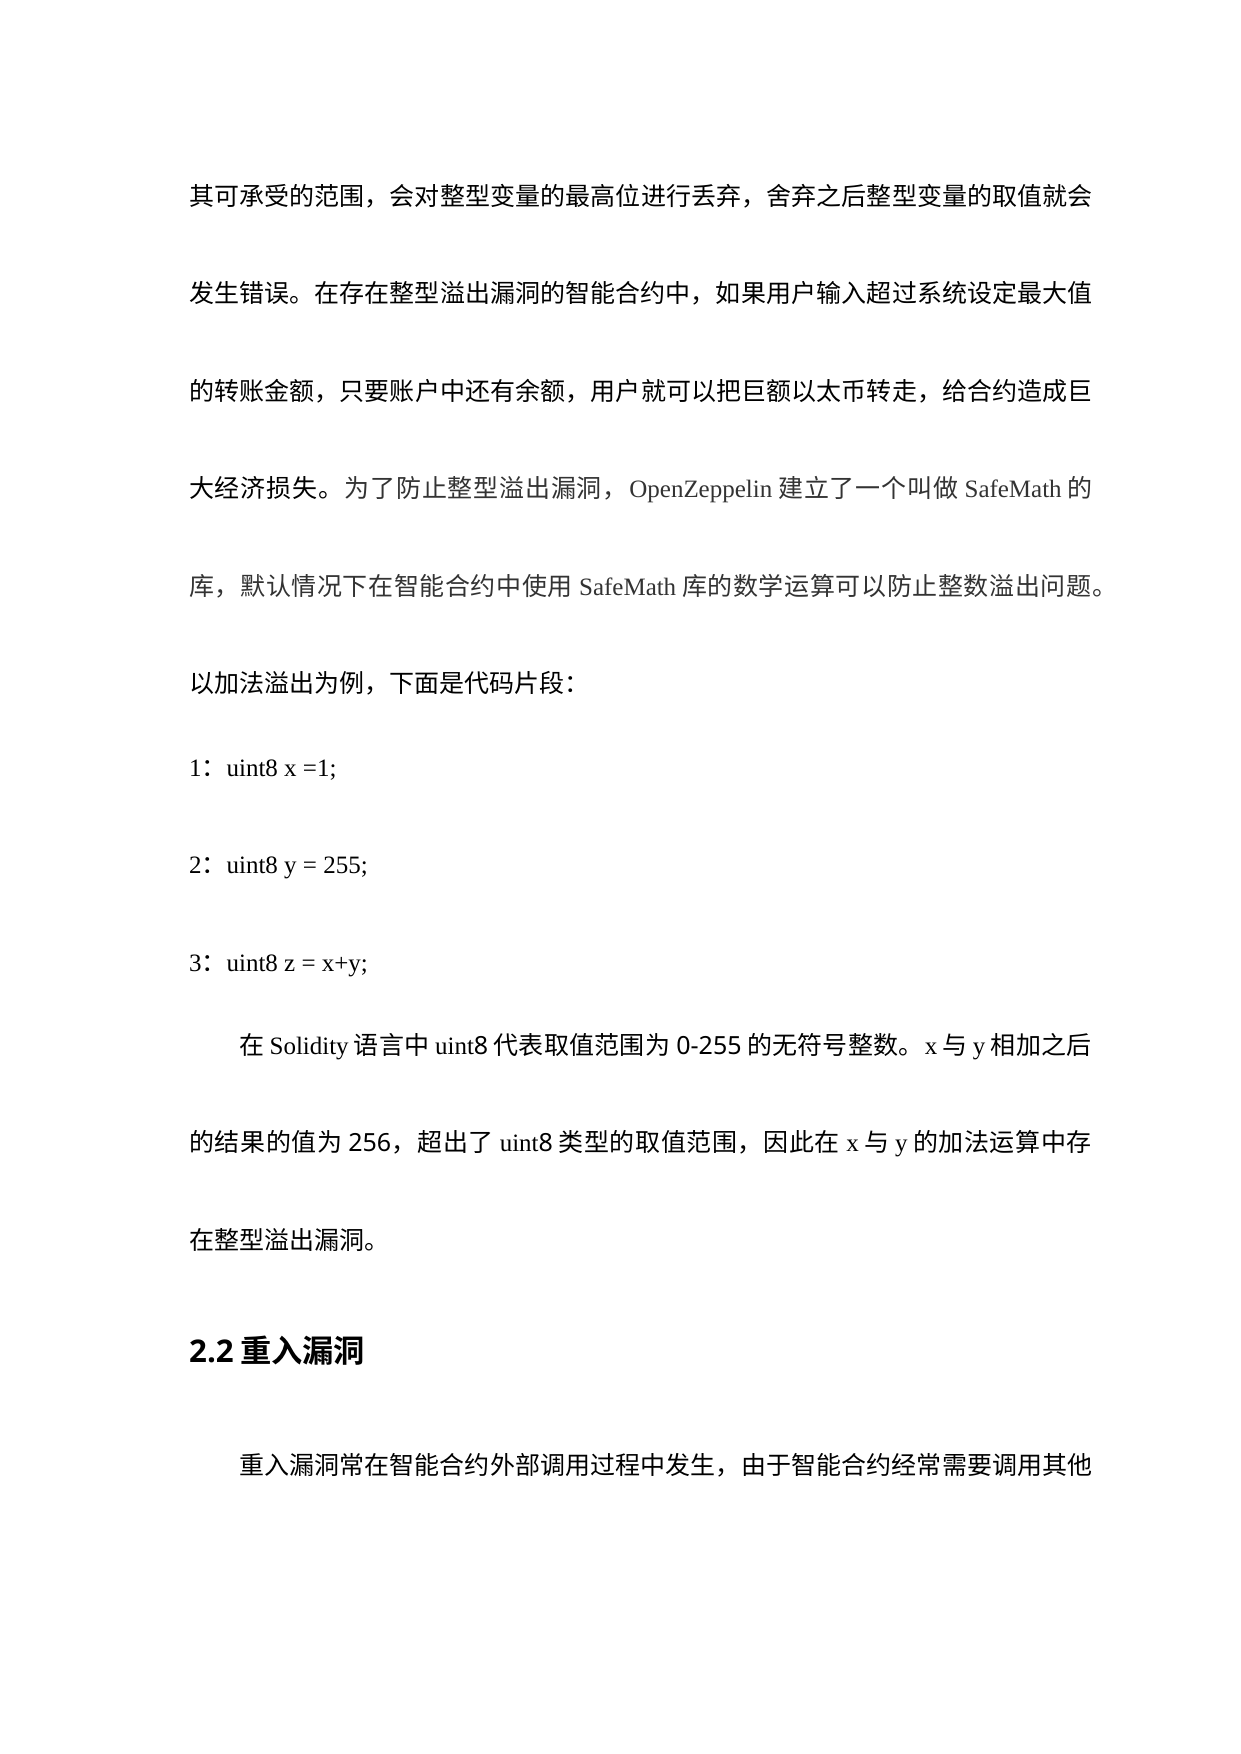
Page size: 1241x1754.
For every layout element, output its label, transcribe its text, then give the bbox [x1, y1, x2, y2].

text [189, 162, 1092, 572]
text 1：uint8 x =1; 2：uint8 y = 255; 3：uint8 z = x+y; [189, 733, 1092, 993]
text 在Solidity语言中uint8代表取值范围为0-255的无符号整数。x与y相加之后的结果的值为256，超出了uint8类型的取值范围，因此在x与y的加法运算中存在整型溢出漏洞。 [189, 1011, 1092, 1271]
subtitle 2.2重入漏洞 [189, 1316, 1092, 1381]
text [189, 1431, 1092, 1496]
